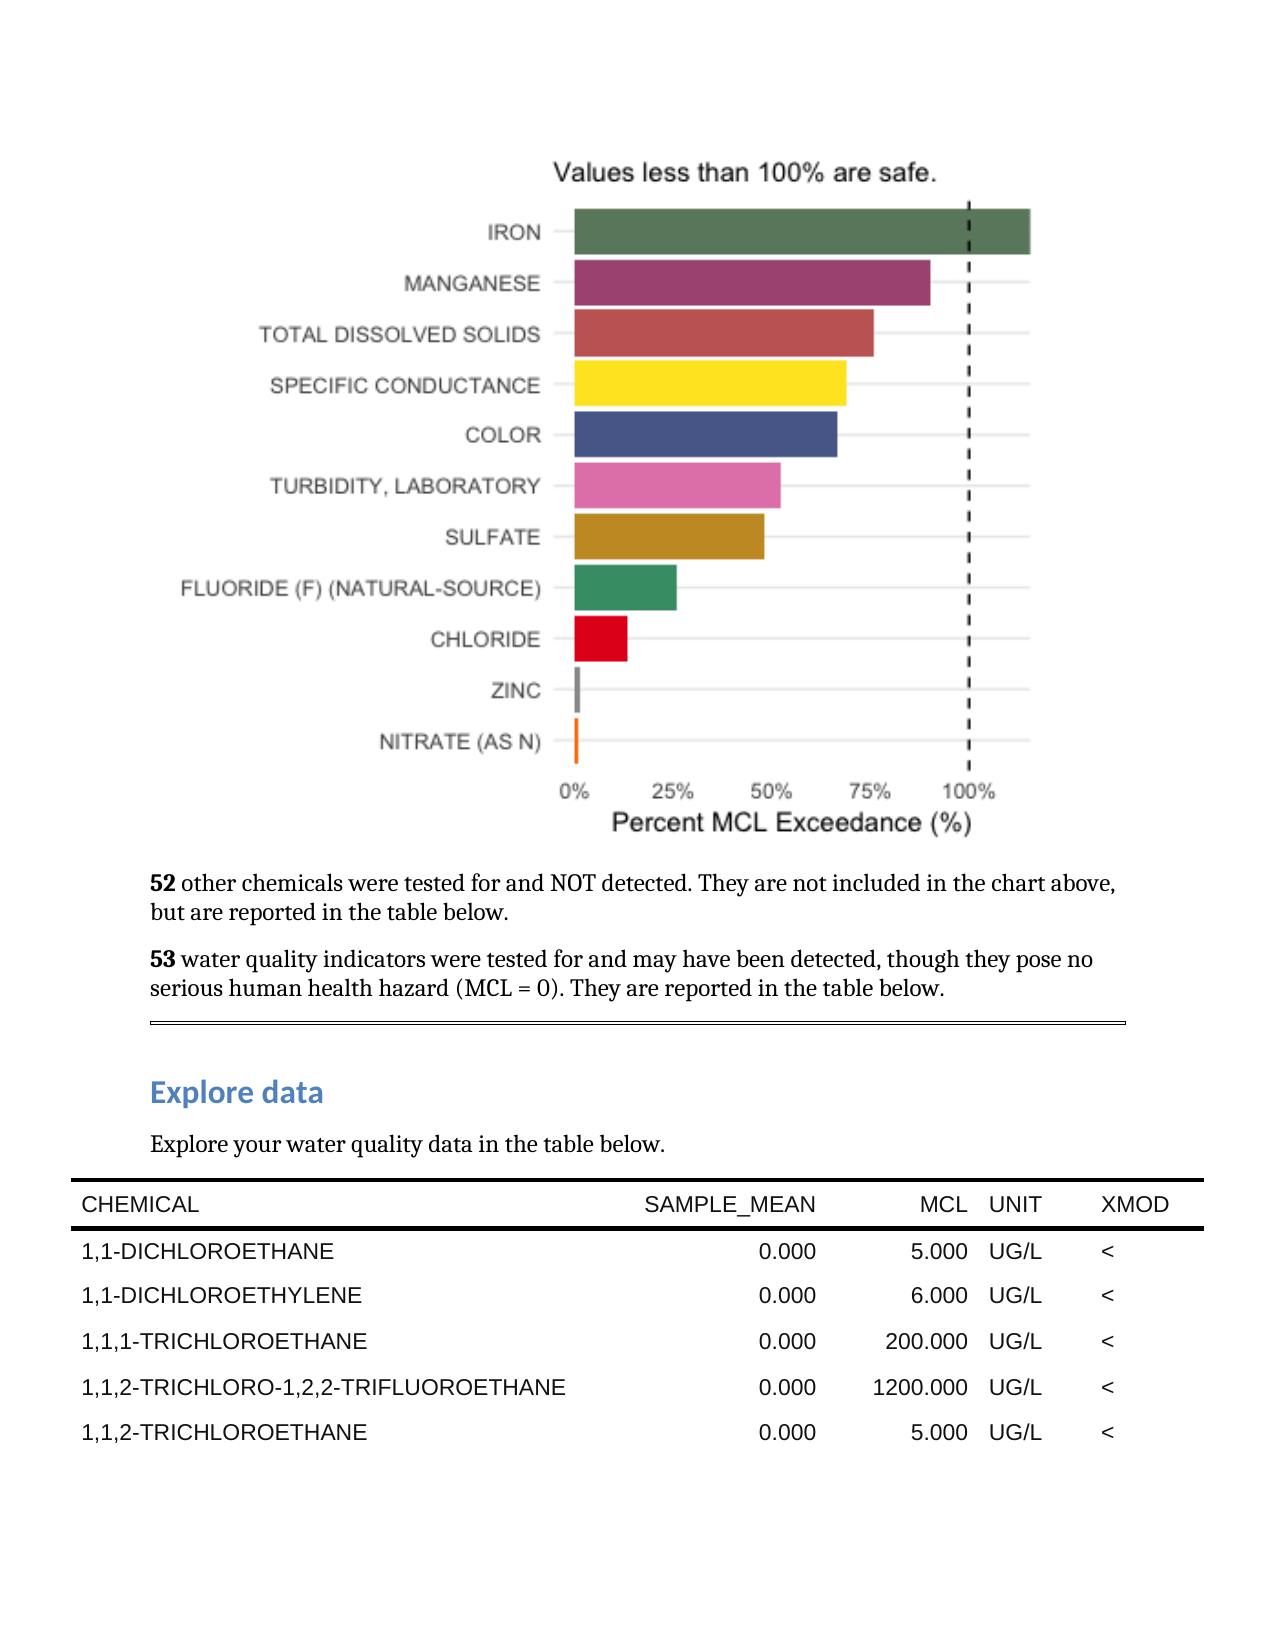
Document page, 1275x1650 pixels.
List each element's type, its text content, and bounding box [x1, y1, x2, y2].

table_cell 0.000 [614, 1318, 826, 1364]
table_cell 1,1-DICHLOROETHYLENE [71, 1272, 614, 1318]
table_cell UG/L [978, 1410, 1090, 1456]
table_cell 0.000 [614, 1272, 826, 1318]
table_header UNIT [978, 1182, 1090, 1226]
table_header XMOD [1090, 1182, 1204, 1226]
picture [168, 150, 1044, 850]
table_header MCL [826, 1182, 978, 1226]
table_cell UG/L [978, 1318, 1090, 1364]
table_cell < [1090, 1410, 1204, 1456]
table_cell 0.000 [614, 1231, 826, 1272]
table_cell 1200.000 [826, 1364, 978, 1410]
table_cell 0.000 [614, 1410, 826, 1456]
subtitle Explore data [150, 1071, 1125, 1112]
table_cell 1,1,2-TRICHLOROETHANE [71, 1410, 614, 1456]
table_cell < [1090, 1364, 1204, 1410]
table_cell < [1090, 1318, 1204, 1364]
text Explore your water quality data in the table below. [150, 1130, 1125, 1159]
table_cell 6.000 [826, 1272, 978, 1318]
table_cell 1,1-DICHLOROETHANE [71, 1231, 614, 1272]
table_cell 5.000 [826, 1410, 978, 1456]
text 53 water quality indicators were tested for and may have been detected, though they pose no serious human health hazard (MCL = 0). They are reported in the table below. [150, 945, 1125, 1002]
table_header CHEMICAL [71, 1182, 614, 1226]
text 52 other chemicals were tested for and NOT detected. They are not included in the chart above, but are reported in the table below. [150, 869, 1125, 926]
table_cell < [1090, 1231, 1204, 1272]
table_cell 0.000 [614, 1364, 826, 1410]
table_cell 5.000 [826, 1231, 978, 1272]
table_cell UG/L [978, 1364, 1090, 1410]
table_cell 200.000 [826, 1318, 978, 1364]
table_cell 1,1,1-TRICHLOROETHANE [71, 1318, 614, 1364]
table_cell UG/L [978, 1272, 1090, 1318]
table_header SAMPLE_MEAN [614, 1182, 826, 1226]
table_cell 1,1,2-TRICHLORO-1,2,2-TRIFLUOROETHANE [71, 1364, 614, 1410]
table_cell < [1090, 1272, 1204, 1318]
table_cell UG/L [978, 1231, 1090, 1272]
